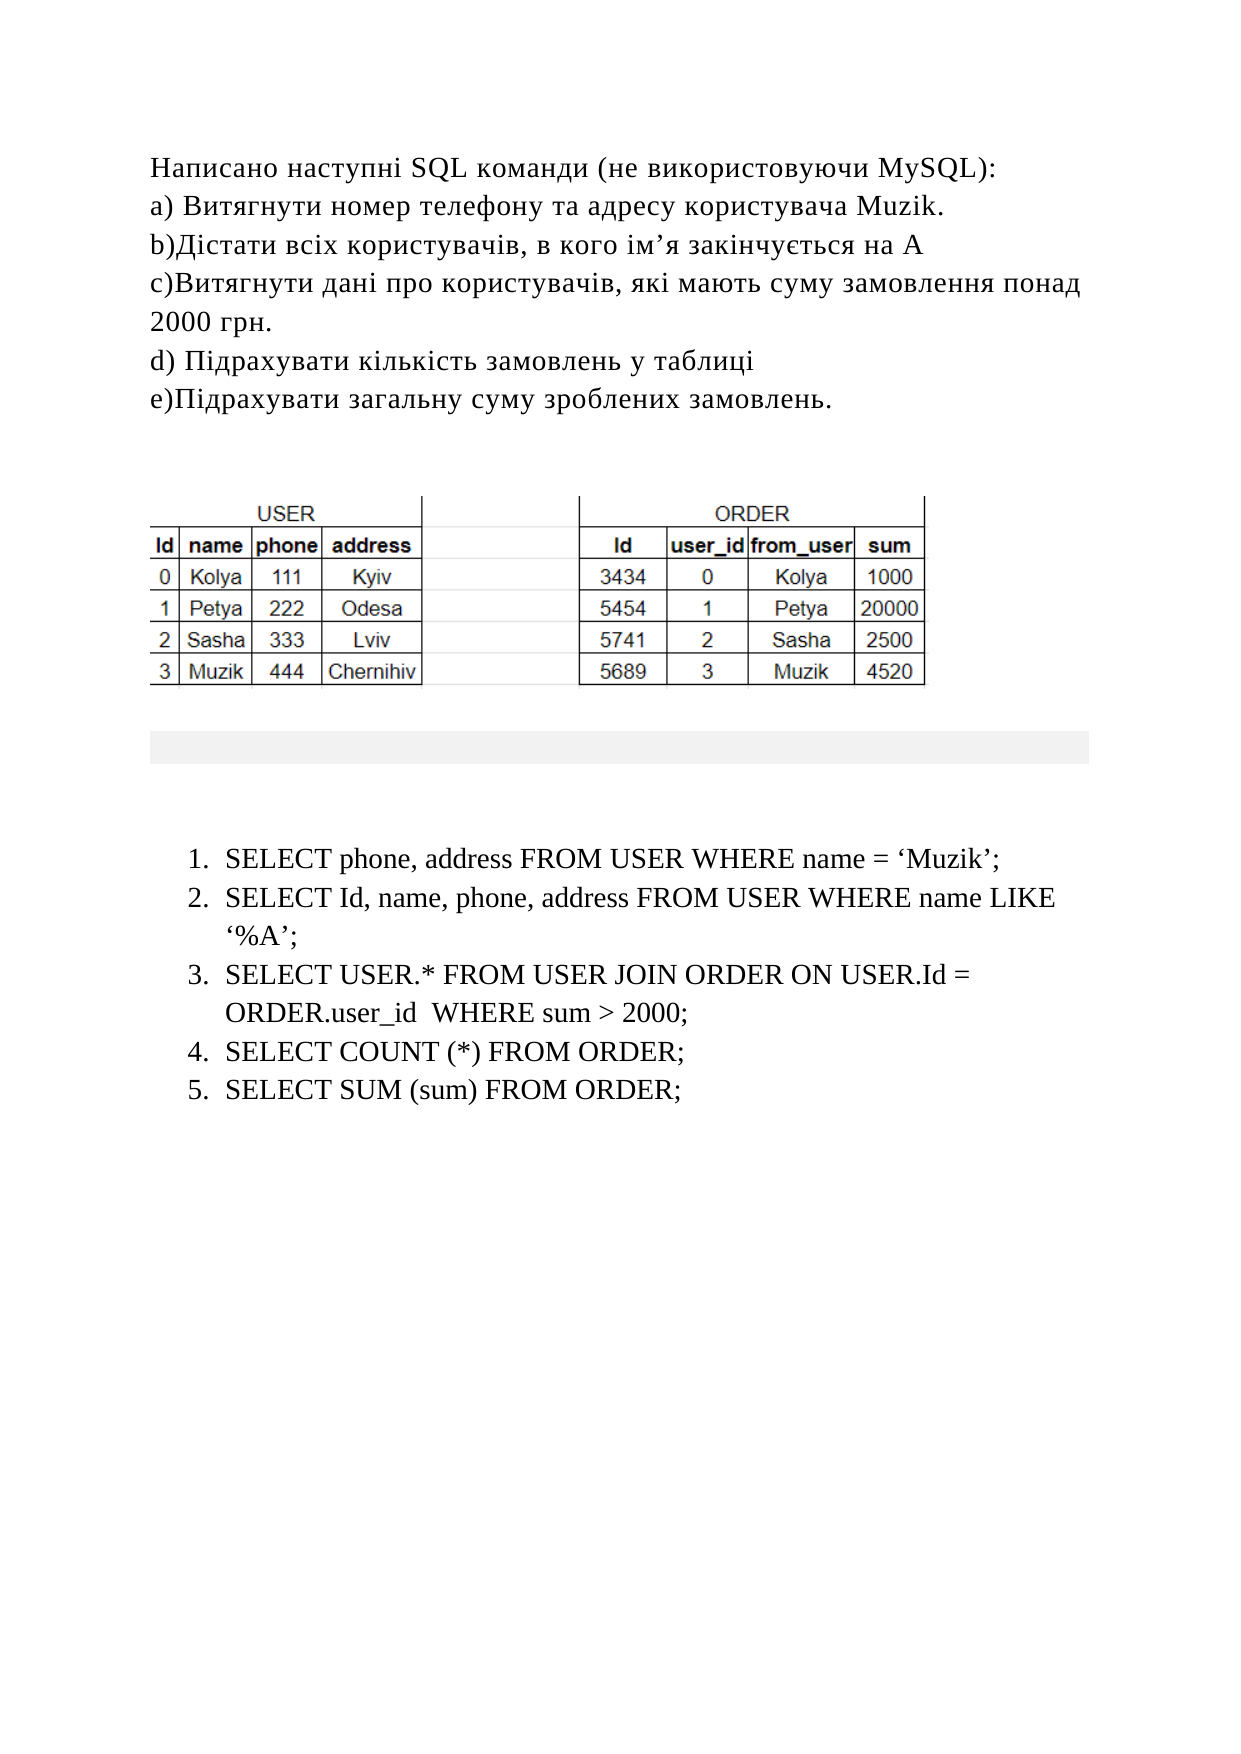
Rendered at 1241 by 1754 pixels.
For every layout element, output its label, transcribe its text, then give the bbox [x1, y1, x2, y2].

list SELECT COUNT (*) FROM ORDER; [187, 1034, 1090, 1067]
list SELECT phone, address FROM USER WHERE name = ‘Muzik’; [187, 841, 1090, 875]
list SELECT USER.* FROM USER JOIN ORDER ON USER.Id = ORDER.user_id WHERE sum > 2000; [187, 957, 1090, 1029]
list SELECT Id, name, phone, address FROM USER WHERE name LIKE ‘%A’; [187, 880, 1090, 952]
table_header [150, 731, 1089, 764]
text Написано наступні SQL команди (не використовуючи MySQL): a) Витягнути номер телефону та адресу користувача Muzik. b)Дістати всіх користувачів, в кого ім’я закінчується на А c)Витягнути дані про користувачів, які мають суму замовлення понад 2000 грн. d) Підрахувати кількість замовлень у таблиці e)Підрахувати загальну суму зроблених замовлень. [150, 150, 1090, 415]
picture [150, 496, 929, 689]
list SELECT SUM (sum) FROM ORDER; [187, 1072, 1090, 1106]
